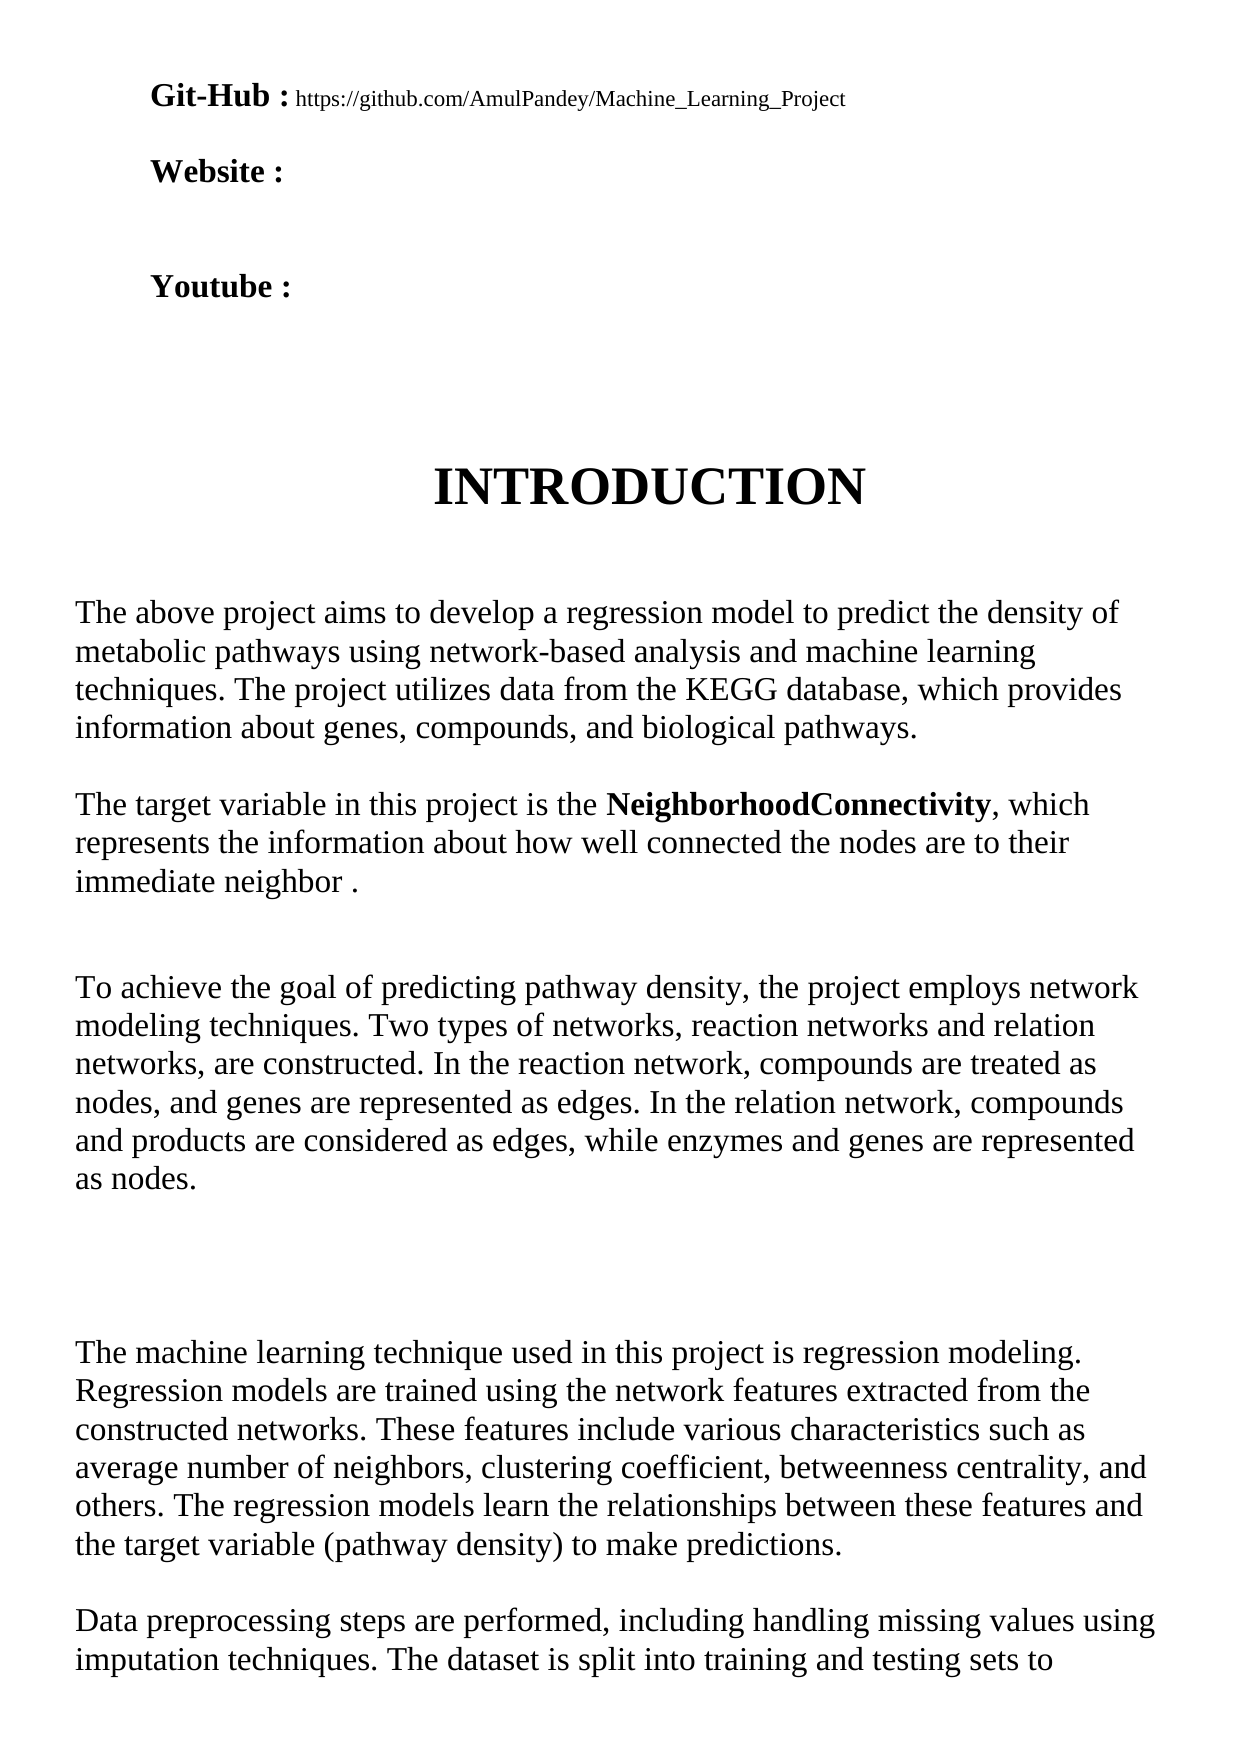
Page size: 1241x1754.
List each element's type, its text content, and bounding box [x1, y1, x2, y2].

text The above project aims to develop a regression model to predict the density of metabolic pathways using network-based analysis and machine learning techniques. The project utilizes data from the KEGG database, which provides information about genes, compounds, and biological pathways. [75, 593, 1165, 746]
list Website : [150, 152, 1165, 190]
text The machine learning technique used in this project is regression modeling. Regression models are trained using the network features extracted from the constructed networks. These features include various characteristics such as average number of neighbors, clustering coefficient, betweenness centrality, and others. The regression models learn the relationships between these features and the target variable (pathway density) to make predictions. [75, 1332, 1165, 1562]
text The target variable in this project is the NeighborhoodConnectivity, which represents the information about how well connected the nodes are to their immediate neighbor . [75, 784, 1165, 899]
list Git-Hub : https://github.com/AmulPandey/Machine_Learning_Project [150, 75, 1165, 113]
list Youtube : [150, 267, 1165, 305]
text To achieve the goal of predicting pathway density, the project employs network modeling techniques. Two types of networks, reaction networks and relation networks, are constructed. In the reaction network, compounds are treated as nodes, and genes are represented as edges. In the relation network, compounds and products are considered as edges, while enzymes and genes are represented as nodes. [75, 967, 1165, 1197]
subtitle INTRODUCTION [252, 454, 1048, 516]
